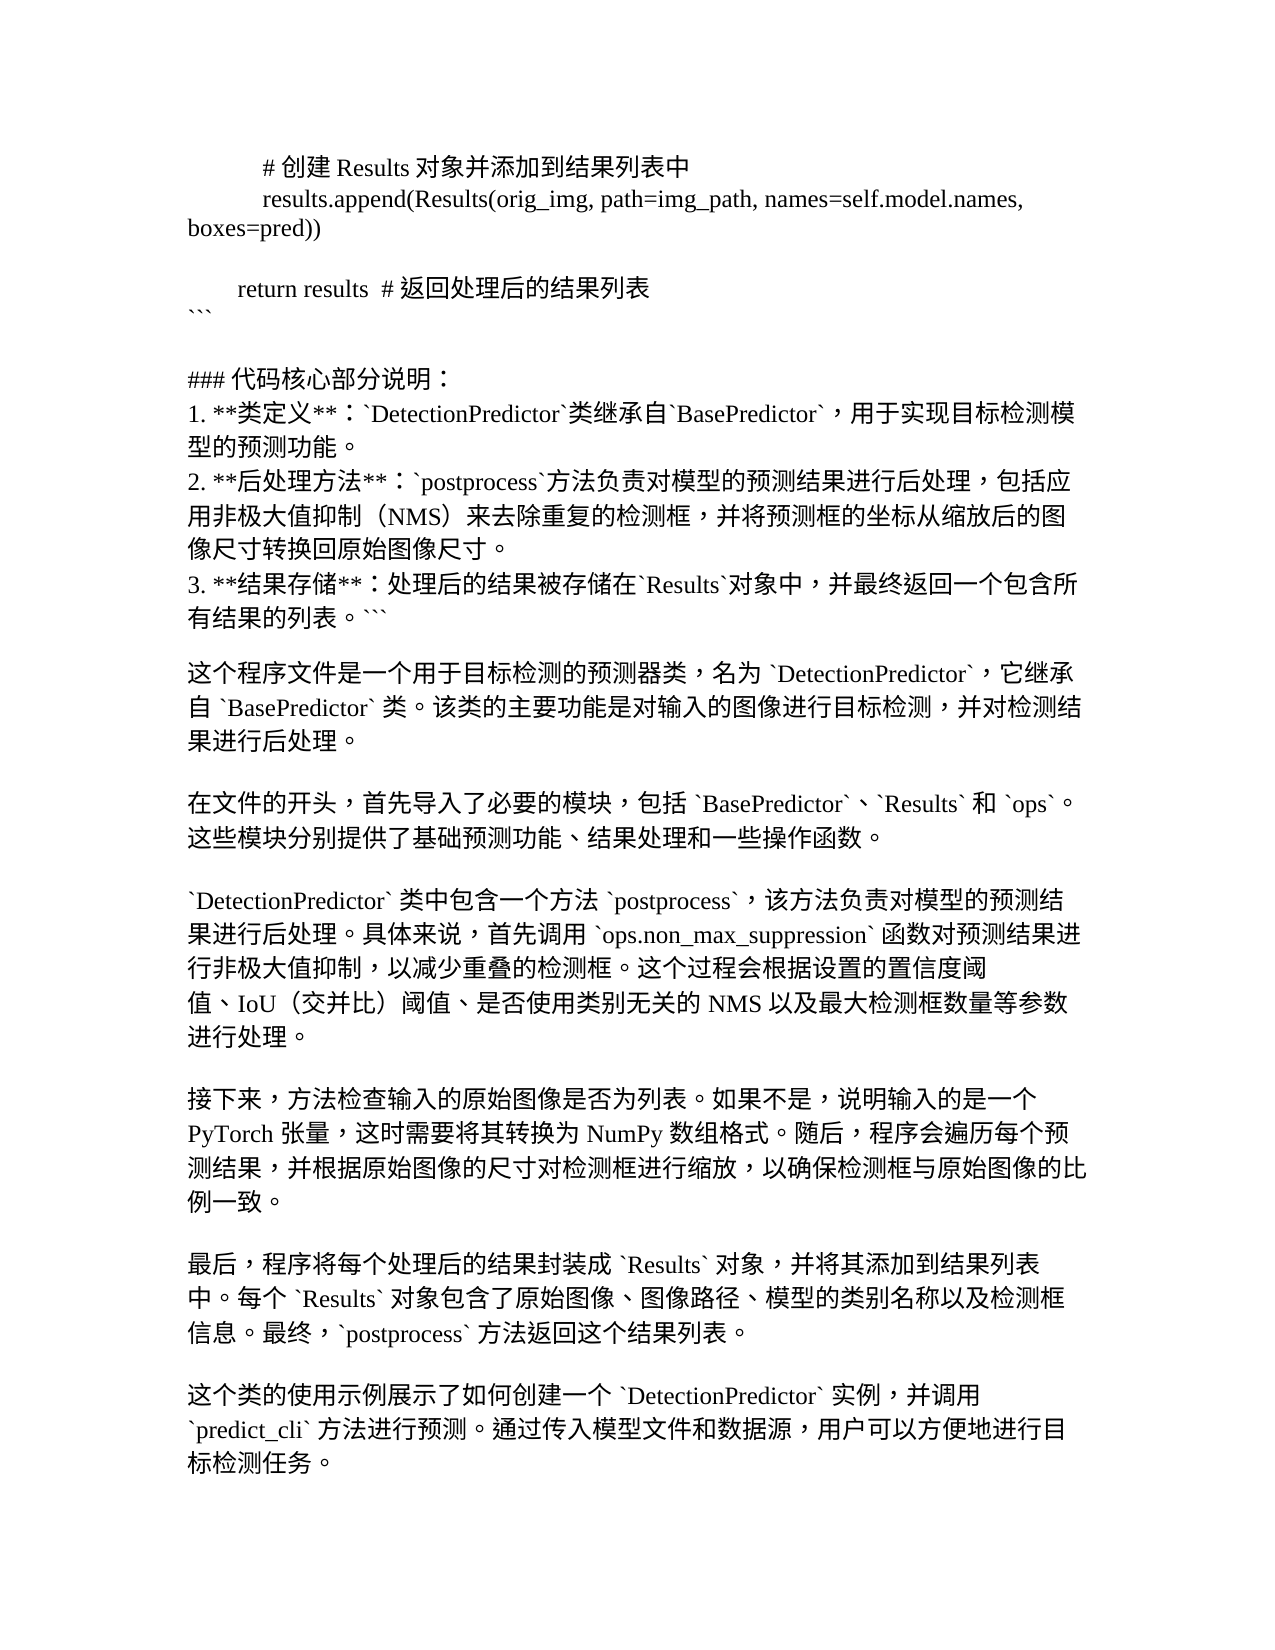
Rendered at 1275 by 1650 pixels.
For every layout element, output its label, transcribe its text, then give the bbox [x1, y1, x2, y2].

text 这个程序文件是一个用于目标检测的预测器类，名为 `DetectionPredictor`，它继承自 `BasePredictor` 类。该类的主要功能是对输入的图像进行目标检测，并对检测结果进行后处理。 在文件的开头，首先导入了必要的模块，包括 `BasePredictor`、`Results` 和 `ops`。这些模块分别提供了基础预测功能、结果处理和一些操作函数。 `DetectionPredictor` 类中包含一个方法 `postprocess`，该方法负责对模型的预测结果进行后处理。具体来说，首先调用 `ops.non_max_suppression` 函数对预测结果进行非极大值抑制，以减少重叠的检测框。这个过程会根据设置的置信度阈值、IoU（交并比）阈值、是否使用类别无关的 NMS 以及最大检测框数量等参数进行处理。 接下来，方法检查输入的原始图像是否为列表。如果不是，说明输入的是一个 PyTorch 张量，这时需要将其转换为 NumPy 数组格式。随后，程序会遍历每个预测结果，并根据原始图像的尺寸对检测框进行缩放，以确保检测框与原始图像的比例一致。 最后，程序将每个处理后的结果封装成 `Results` 对象，并将其添加到结果列表中。每个 `Results` 对象包含了原始图像、图像路径、模型的类别名称以及检测框信息。最终，`postprocess` 方法返回这个结果列表。 这个类的使用示例展示了如何创建一个 `DetectionPredictor` 实例，并调用 `predict_cli` 方法进行预测。通过传入模型文件和数据源，用户可以方便地进行目标检测任务。 [187, 655, 1087, 1480]
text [187, 150, 1087, 634]
